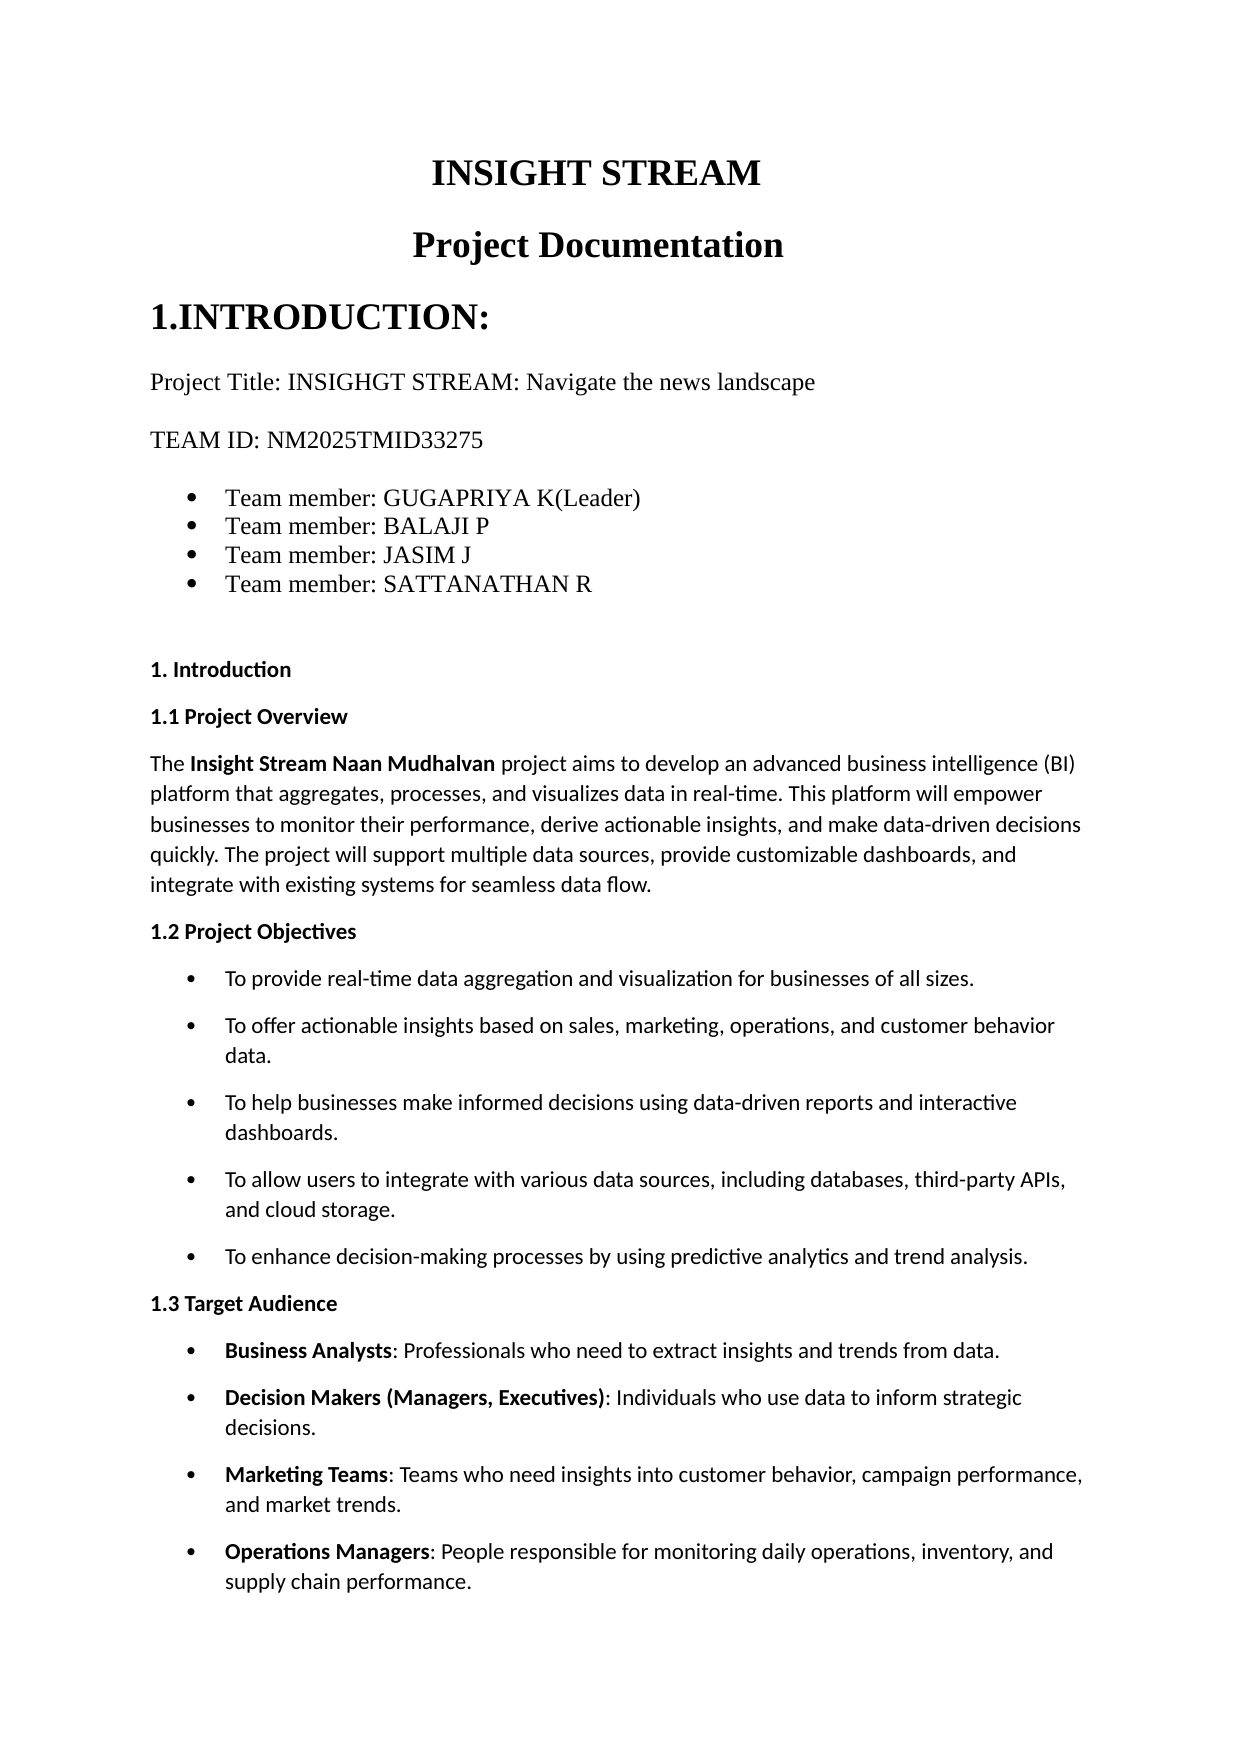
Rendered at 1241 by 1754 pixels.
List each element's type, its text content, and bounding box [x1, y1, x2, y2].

list To offer actionable insights based on sales, marketing, operations, and customer behavior data. [187, 1011, 1090, 1069]
text 1.3 Target Audience [150, 1289, 1090, 1317]
text INSIGHT STREAM [150, 150, 1090, 193]
text 1. Introduction [150, 656, 1090, 684]
list To help businesses make informed decisions using data-driven reports and interactive dashboards. [187, 1088, 1090, 1146]
list Decision Makers (Managers, Executives): Individuals who use data to inform strategic decisions. [187, 1383, 1090, 1441]
text Project Documentation [150, 222, 1090, 265]
list To enhance decision-making processes by using predictive analytics and trend analysis. [187, 1242, 1090, 1270]
list Team member: BALAJI P [187, 511, 1090, 540]
text 1.INTRODUCTION: [150, 294, 1090, 338]
list To allow users to integrate with various data sources, including databases, third-party APIs, and cloud storage. [187, 1165, 1090, 1223]
text 1.2 Project Objectives [150, 917, 1090, 945]
list Marketing Teams: Teams who need insights into customer behavior, campaign performance, and market trends. [187, 1460, 1090, 1518]
list Team member: SATTANATHAN R [187, 569, 1090, 598]
list Team member: JASIM J [187, 540, 1090, 569]
text TEAM ID: NM2025TMID33275 [150, 425, 1090, 453]
list To provide real-time data aggregation and visualization for businesses of all sizes. [187, 964, 1090, 992]
text The Insight Stream Naan Mudhalvan project aims to develop an advanced business intelligence (BI) platform that aggregates, processes, and visualizes data in real-time. This platform will empower businesses to monitor their performance, derive actionable insights, and make data-driven decisions quickly. The project will support multiple data sources, provide customizable dashboards, and integrate with existing systems for seamless data flow. [150, 749, 1090, 898]
list Operations Managers: People responsible for monitoring daily operations, inventory, and supply chain performance. [187, 1537, 1090, 1595]
text 1.1 Project Overview [150, 702, 1090, 731]
list Team member: GUGAPRIYA K(Leader) [187, 483, 1090, 511]
list Business Analysts: Professionals who need to extract insights and trends from data. [187, 1336, 1090, 1364]
text Project Title: INSIGHGT STREAM: Navigate the news landscape [150, 367, 1090, 396]
